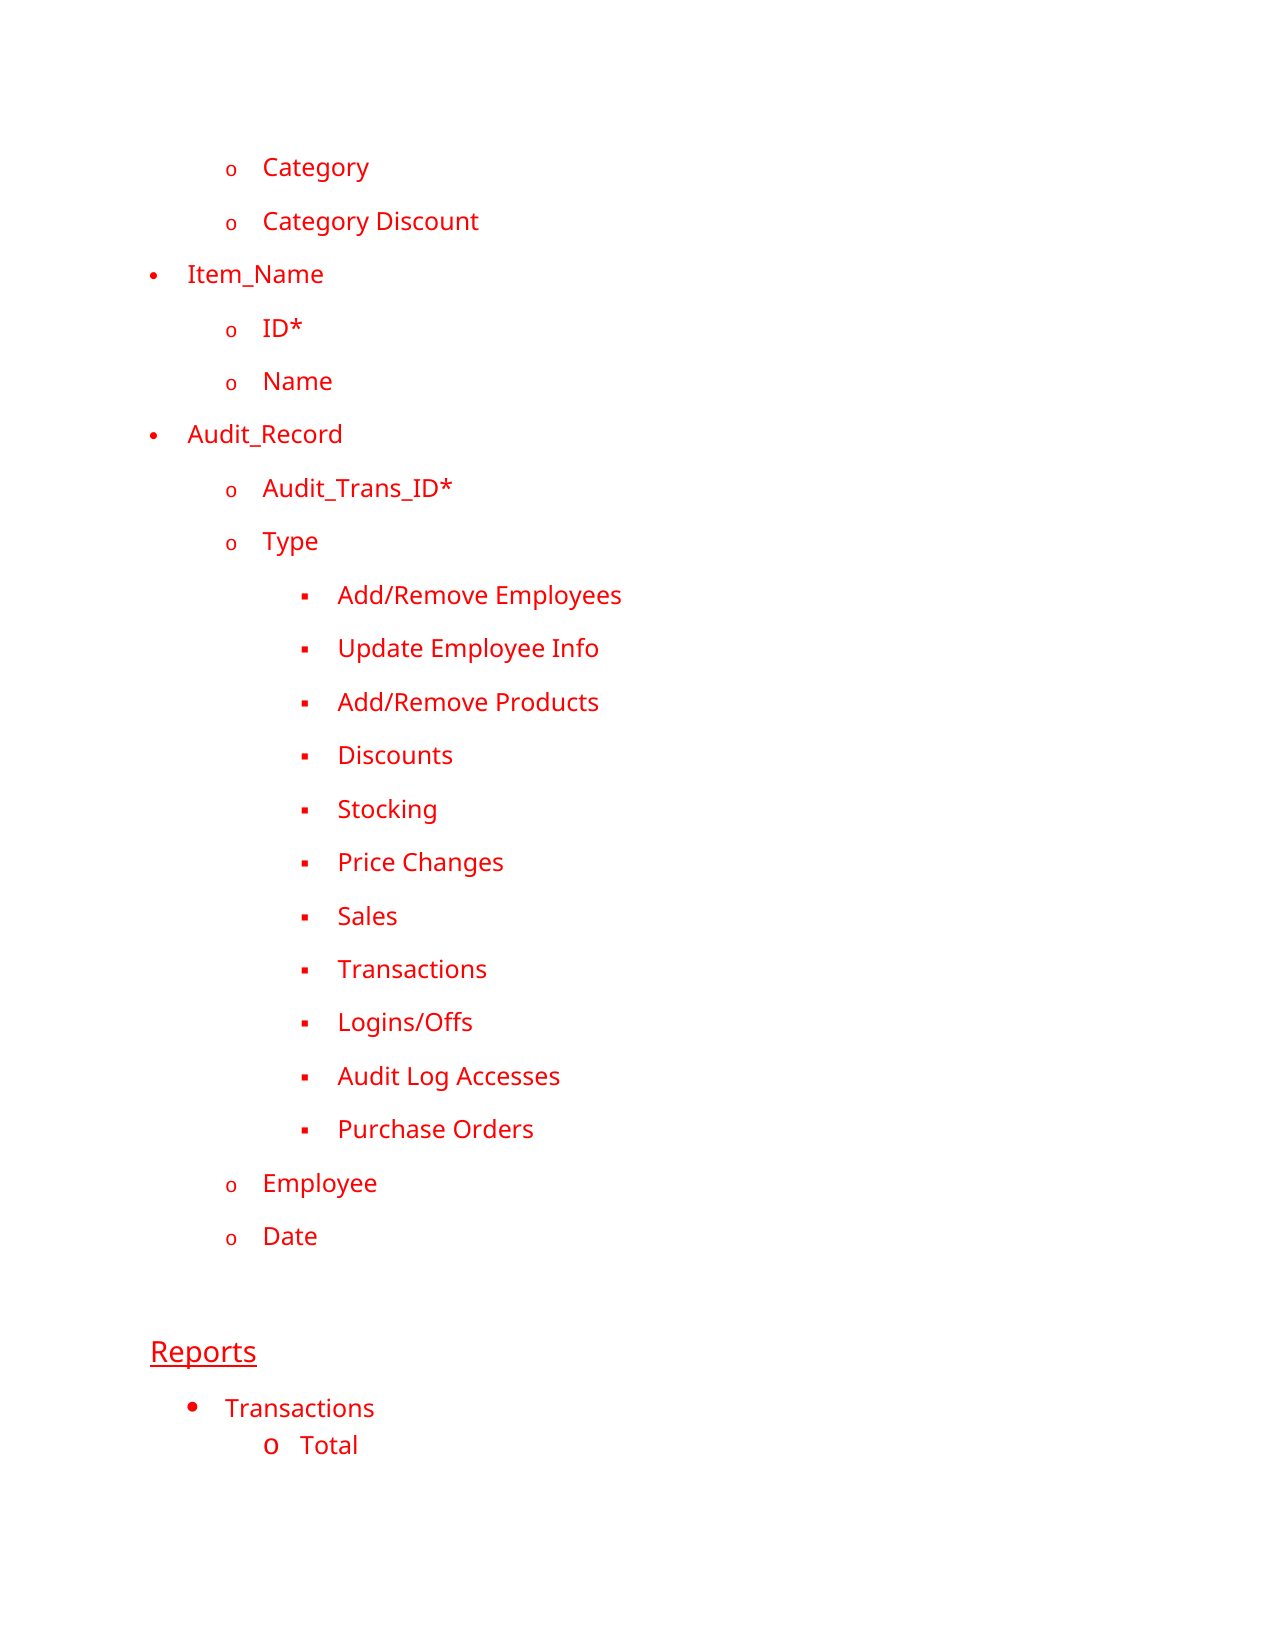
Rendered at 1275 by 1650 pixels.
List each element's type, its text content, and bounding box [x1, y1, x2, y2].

list Stocking [300, 791, 1125, 825]
list Audit_Trans_ID* [225, 471, 1125, 505]
list Category Discount [225, 203, 1125, 237]
list Discounts [300, 738, 1125, 772]
list Add/Remove Products [300, 684, 1125, 718]
list Item_Name [150, 257, 1125, 291]
list Sales [300, 898, 1125, 932]
list ID* [225, 310, 1125, 344]
list Name [225, 364, 1125, 398]
list Update Employee Info [300, 631, 1125, 665]
list Add/Remove Employees [300, 577, 1125, 612]
list Total [262, 1428, 1125, 1463]
list Type [225, 524, 1125, 558]
list Logins/Offs [300, 1005, 1125, 1039]
list Transactions [300, 952, 1125, 986]
list Audit_Record [150, 417, 1125, 451]
list Date [225, 1219, 1125, 1253]
list Purchase Orders [300, 1112, 1125, 1146]
text Reports [150, 1332, 1125, 1371]
list Category [225, 150, 1125, 184]
list Price Changes [300, 845, 1125, 879]
list Audit Log Accesses [300, 1058, 1125, 1092]
list Employee [225, 1165, 1125, 1199]
list Transactions [187, 1391, 1125, 1425]
